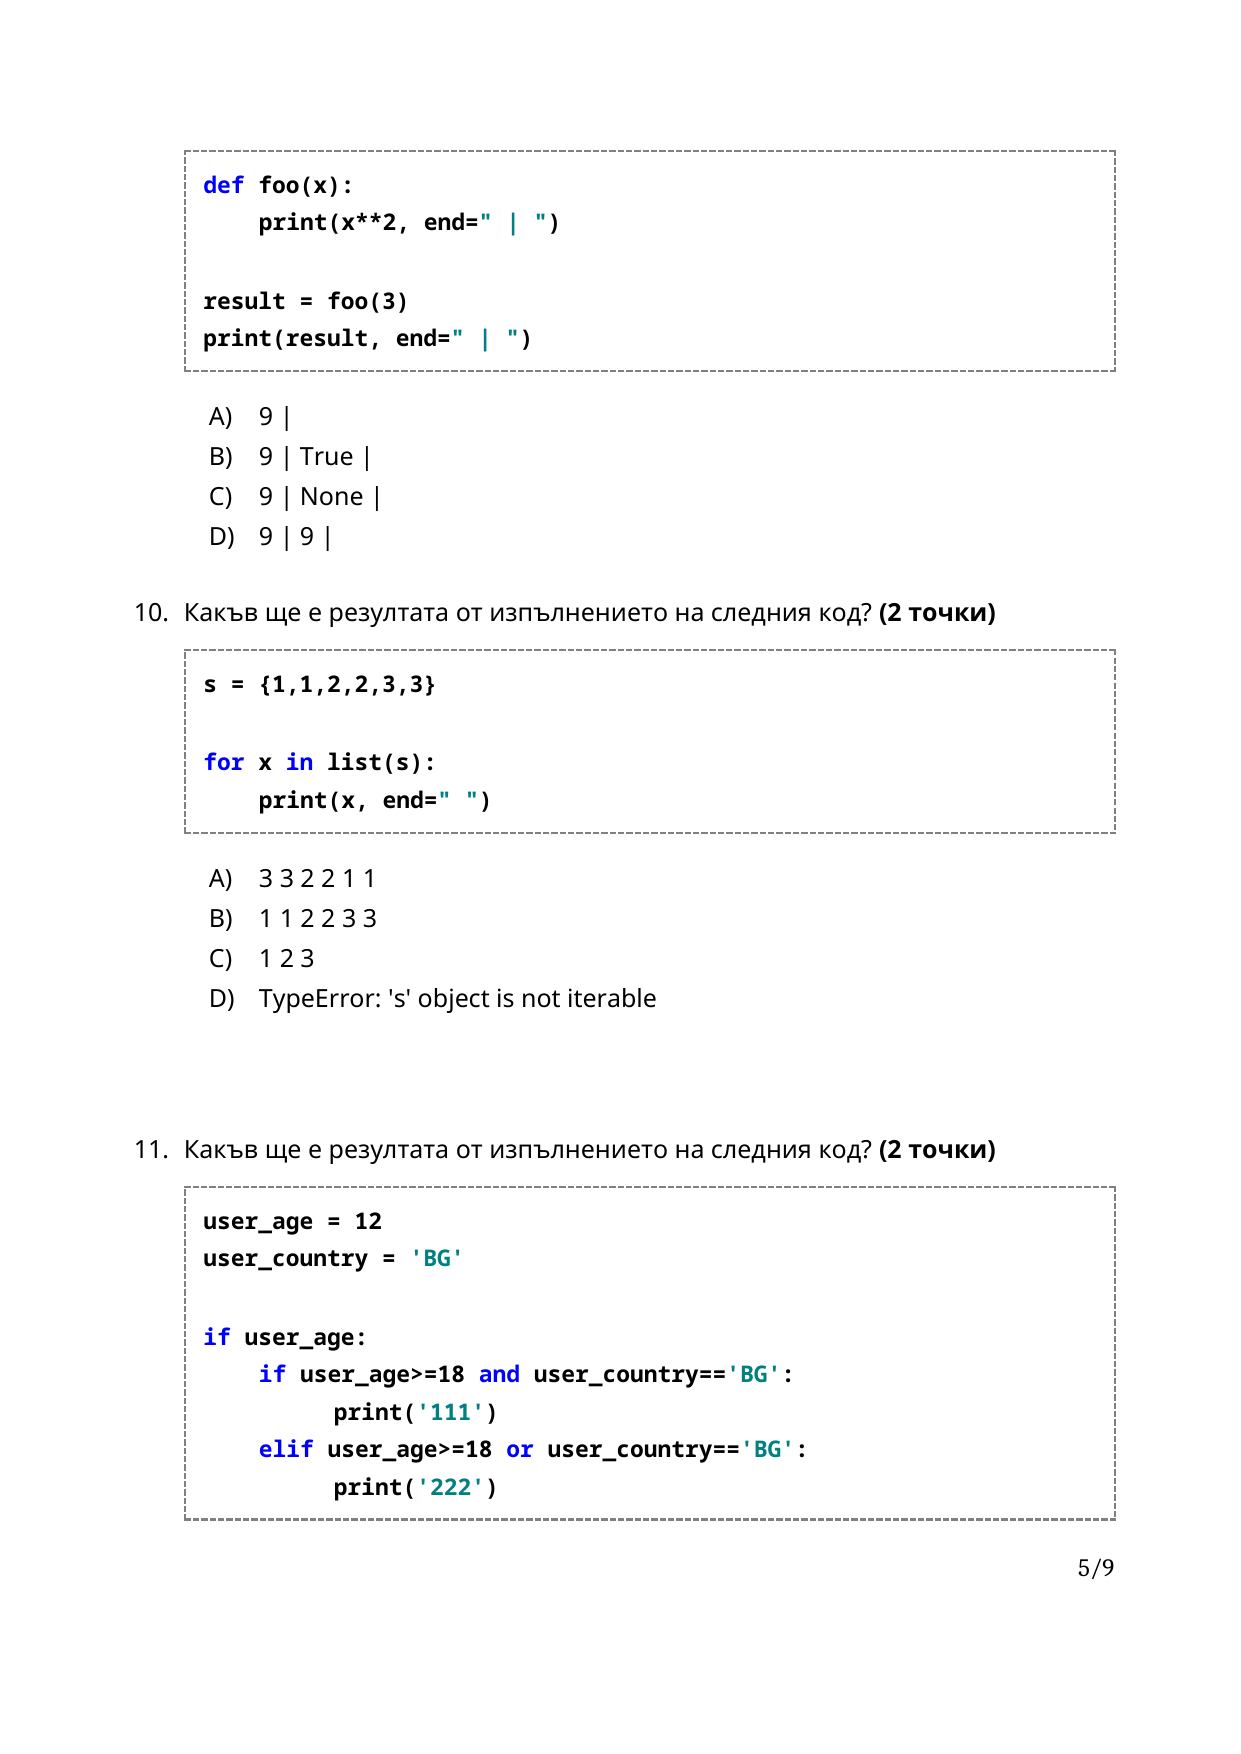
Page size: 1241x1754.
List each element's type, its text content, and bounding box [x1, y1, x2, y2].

text s = {1,1,2,2,3,3} for x in list(s): print(x, end=" ") [184, 649, 1116, 834]
list Какъв ще е резултата от изпълнението на следния код? (2 точки) [134, 1131, 1114, 1165]
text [184, 1186, 1116, 1521]
list 9 | None | [209, 479, 1114, 513]
list 9 | True | [209, 439, 1114, 473]
list Какъв ще е резултата от изпълнението на следния код? (2 точки) [134, 594, 1114, 628]
list 9 | 9 | [209, 519, 1114, 553]
list TypeError: 's' object is not iterable [209, 981, 1114, 1014]
list 1 2 3 [209, 941, 1114, 974]
list 3 3 2 2 1 1 [209, 861, 1114, 894]
list 9 | [209, 399, 1114, 433]
list 1 1 2 2 3 3 [209, 901, 1114, 934]
text def foo(x): print(x**2, end=" | ") result = foo(3) print(result, end=" | ") [184, 150, 1116, 372]
